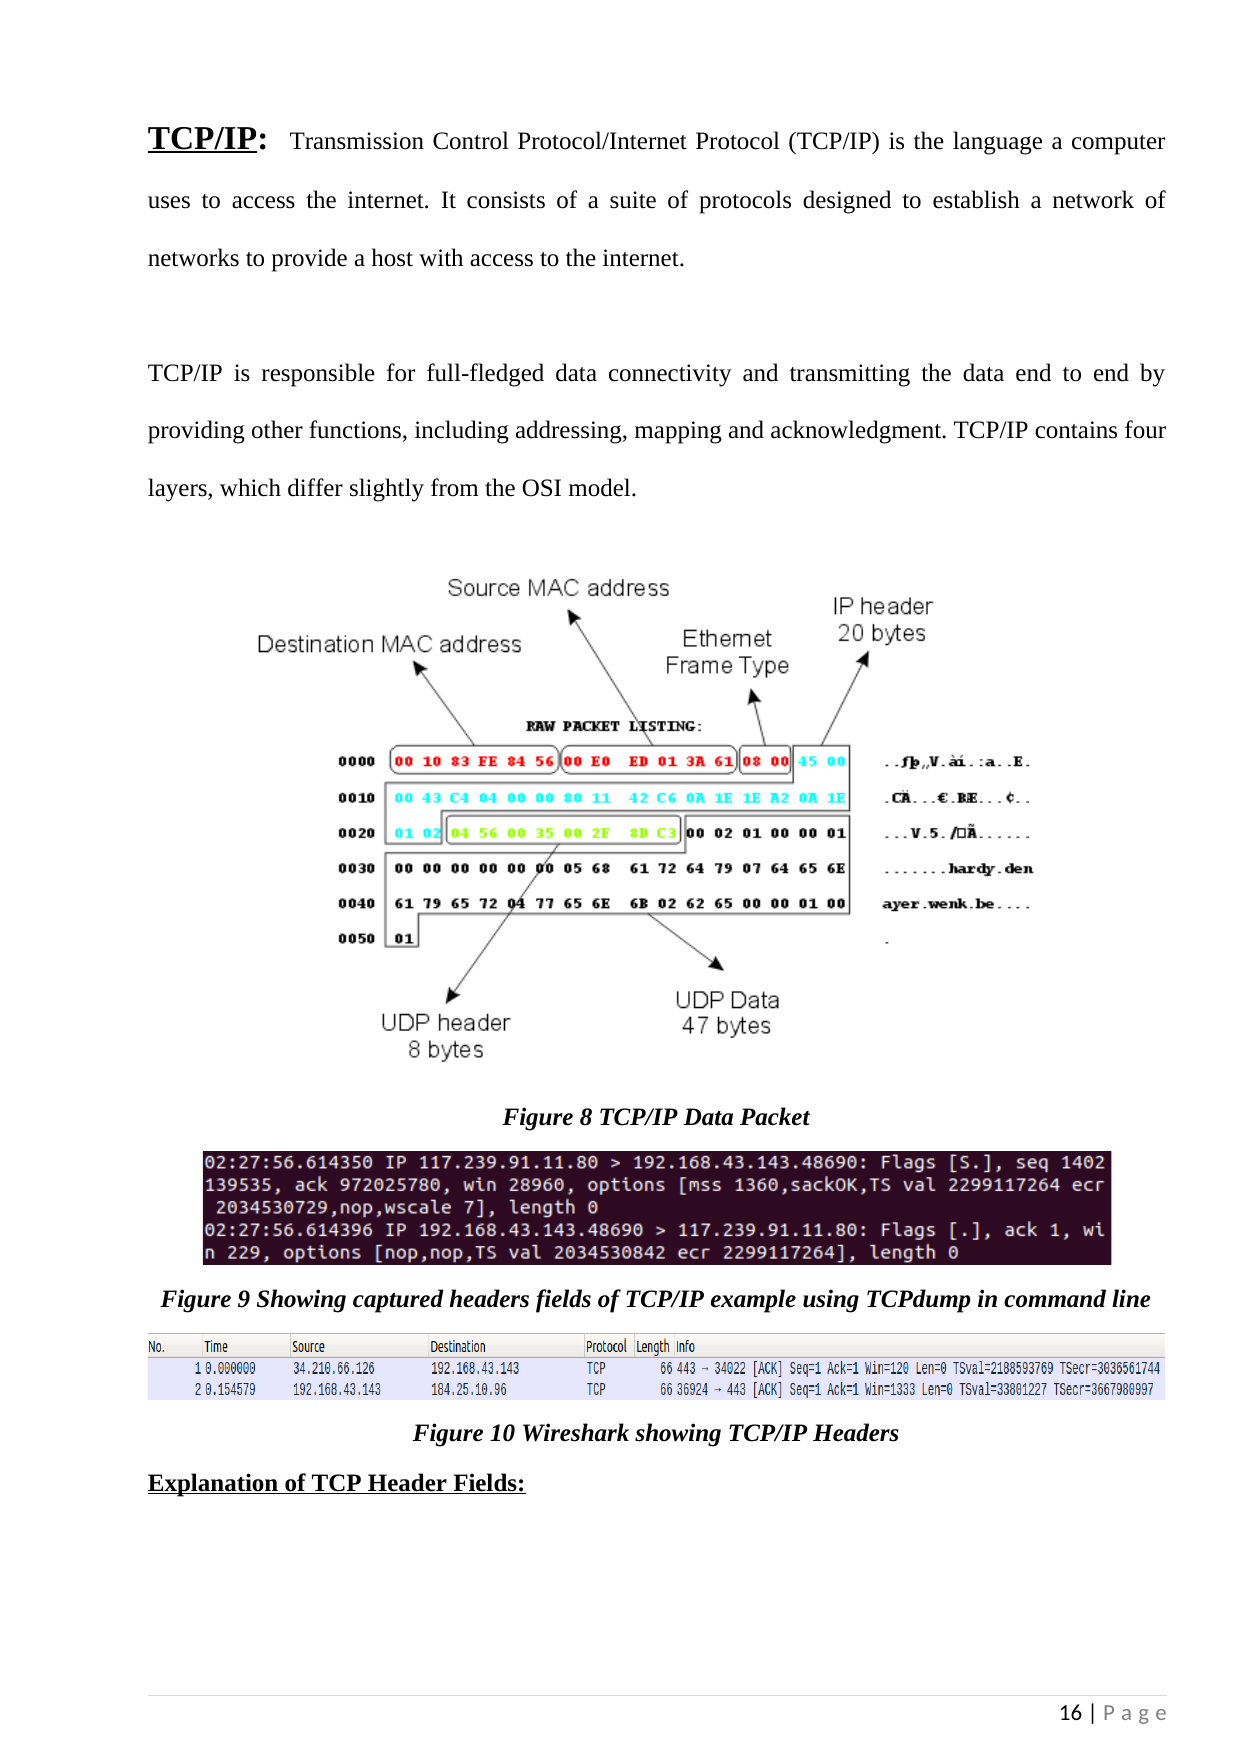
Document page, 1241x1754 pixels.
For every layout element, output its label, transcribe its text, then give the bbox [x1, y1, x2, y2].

text Figure 9 Showing captured headers fields of TCP/IP example using TCPdump in command line [148, 1284, 1167, 1313]
picture [235, 530, 1080, 1083]
text Figure 8 TCP/IP Data Packet [148, 1102, 1167, 1130]
text Explanation of TCP Header Fields: [148, 1468, 1167, 1497]
text TCP/IP is responsible for full-fledged data connectivity and transmitting the data end to end by providing other functions, including addressing, mapping and acknowledgment. TCP/IP contains four layers, which differ slightly from the OSI model. [148, 358, 1167, 502]
text Figure 10 Wireshark showing TCP/IP Headers [148, 1418, 1167, 1447]
picture [147, 1333, 1166, 1400]
picture [202, 1151, 1112, 1265]
text TCP/IP: Transmission Control Protocol/Internet Protocol (TCP/IP) is the language a computer uses to access the internet. It consists of a suite of protocols designed to establish a network of networks to provide a host with access to the internet. [148, 118, 1167, 272]
